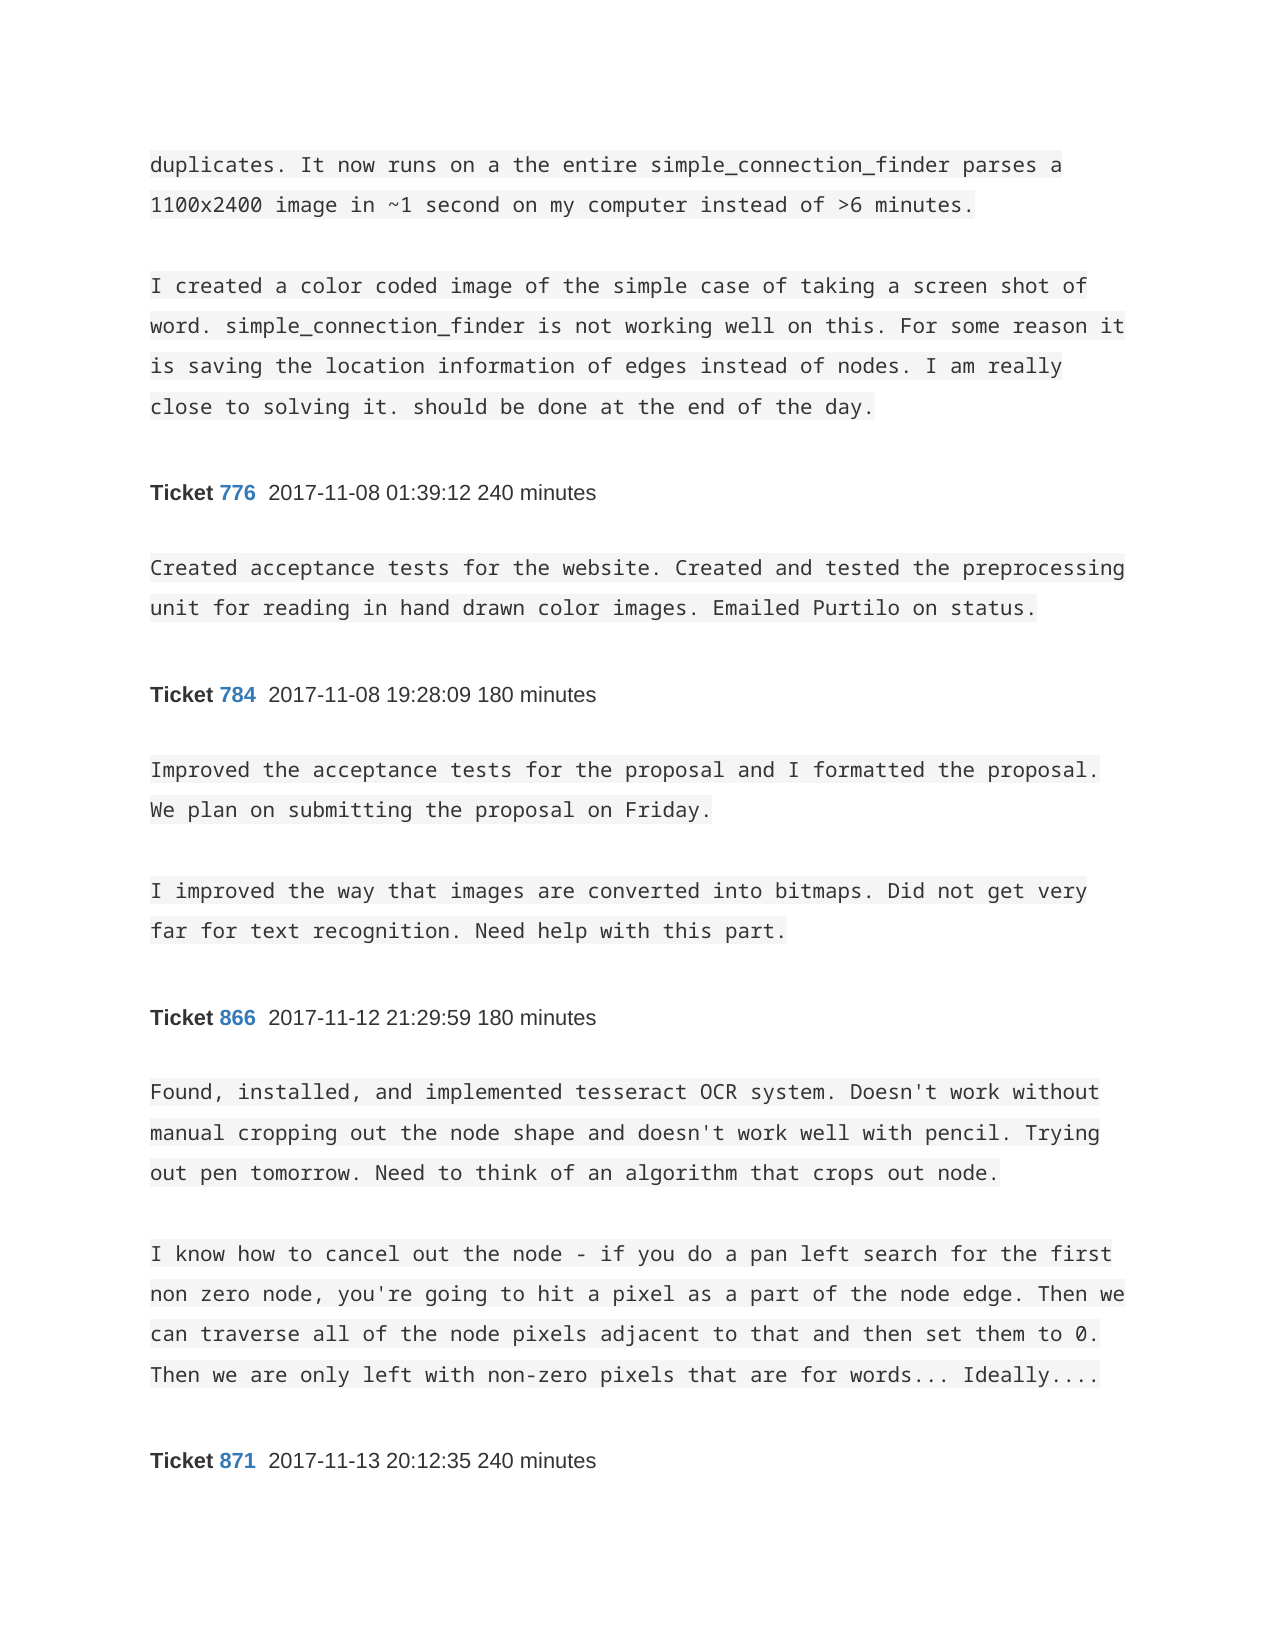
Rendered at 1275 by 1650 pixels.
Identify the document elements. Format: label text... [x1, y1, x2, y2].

text Improved the acceptance tests for the proposal and I formatted the proposal. We plan on submitting the proposal on Friday. I improved the way that images are converted into bitmaps. Did not get very far for text recognition. Need help with this part. [150, 755, 1125, 944]
text Ticket 866 2017-11-12 21:29:59 180 minutes [150, 1004, 1125, 1029]
text Found, installed, and implemented tesseract OCR system. Doesn't work without manual cropping out the node shape and doesn't work well with pencil. Trying out pen tomorrow. Need to think of an algorithm that crops out node. I know how to cancel out the node - if you do a pan left search for the first non zero node, you're going to hit a pixel as a part of the node edge. Then we can traverse all of the node pixels adjacent to that and then set them to 0. Then we are only left with non-zero pixels that are for words... Ideally.... [150, 1307, 1125, 1388]
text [150, 150, 1125, 311]
text Created acceptance tests for the website. Created and tested the preprocessing unit for reading in hand drawn color images. Emailed Purtilo on status. [150, 582, 1125, 622]
text Ticket 784 2017-11-08 19:28:09 180 minutes [150, 682, 1125, 707]
text Found, installed, and implemented tesseract OCR system. Doesn't work without manual cropping out the node shape and doesn't work well with pencil. Trying out pen tomorrow. Need to think of an algorithm that crops out node. I know how to cancel out the node - if you do a pan left search for the first non zero node, you're going to hit a pixel as a part of the node edge. Then we can traverse all of the node pixels adjacent to that and then set them to 0. Then we are only left with non-zero pixels that are for words... Ideally.... [150, 1077, 1125, 1279]
text Ticket 871 2017-11-13 20:12:35 240 minutes [150, 1448, 1125, 1473]
text Ticket 776 2017-11-08 01:39:12 240 minutes [150, 480, 1125, 505]
